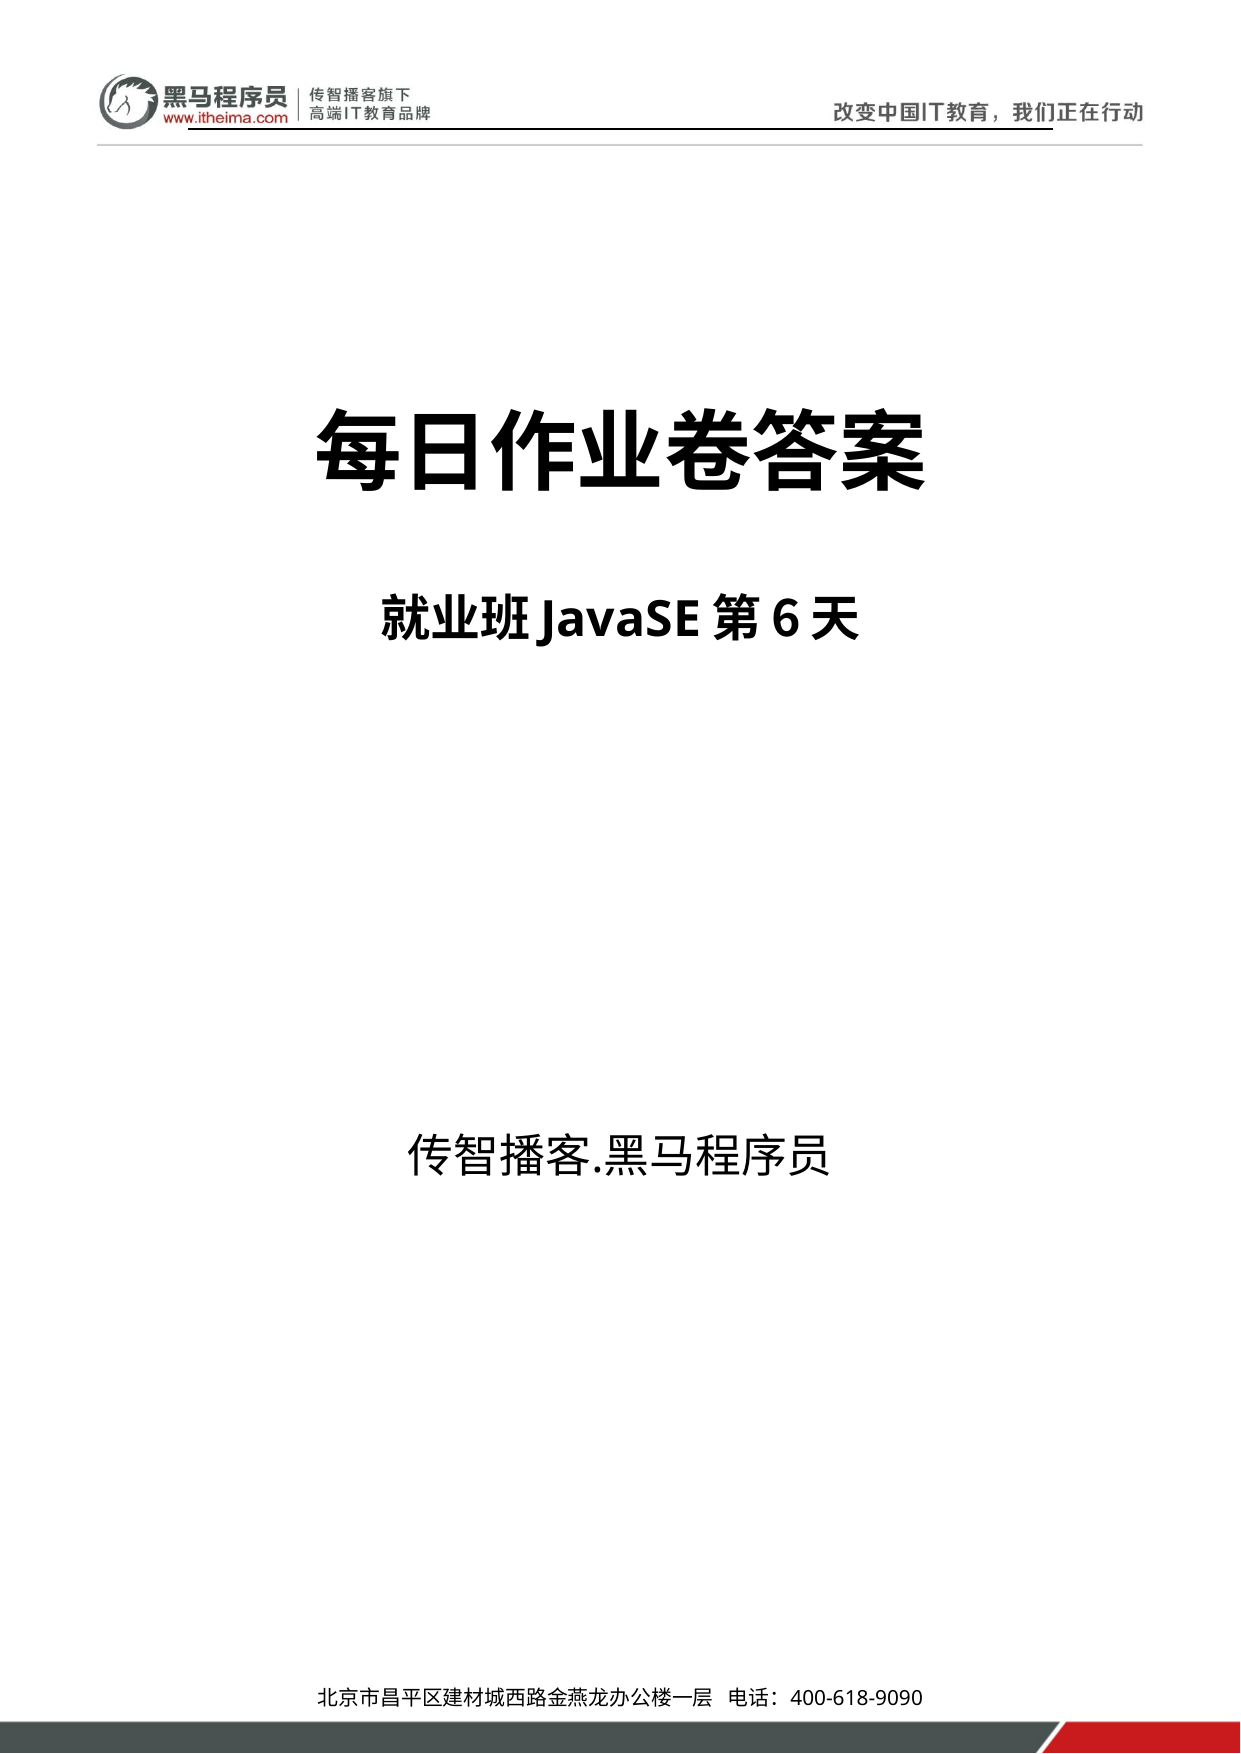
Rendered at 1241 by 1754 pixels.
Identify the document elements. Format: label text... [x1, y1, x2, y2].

text 传智播客.黑马程序员 [187, 1104, 1053, 1202]
picture [0, 1662, 1241, 1753]
text 就业班JavaSE第6天 [187, 566, 1053, 664]
text 每日作业卷答案 [187, 381, 1053, 511]
picture [0, 3, 1241, 153]
